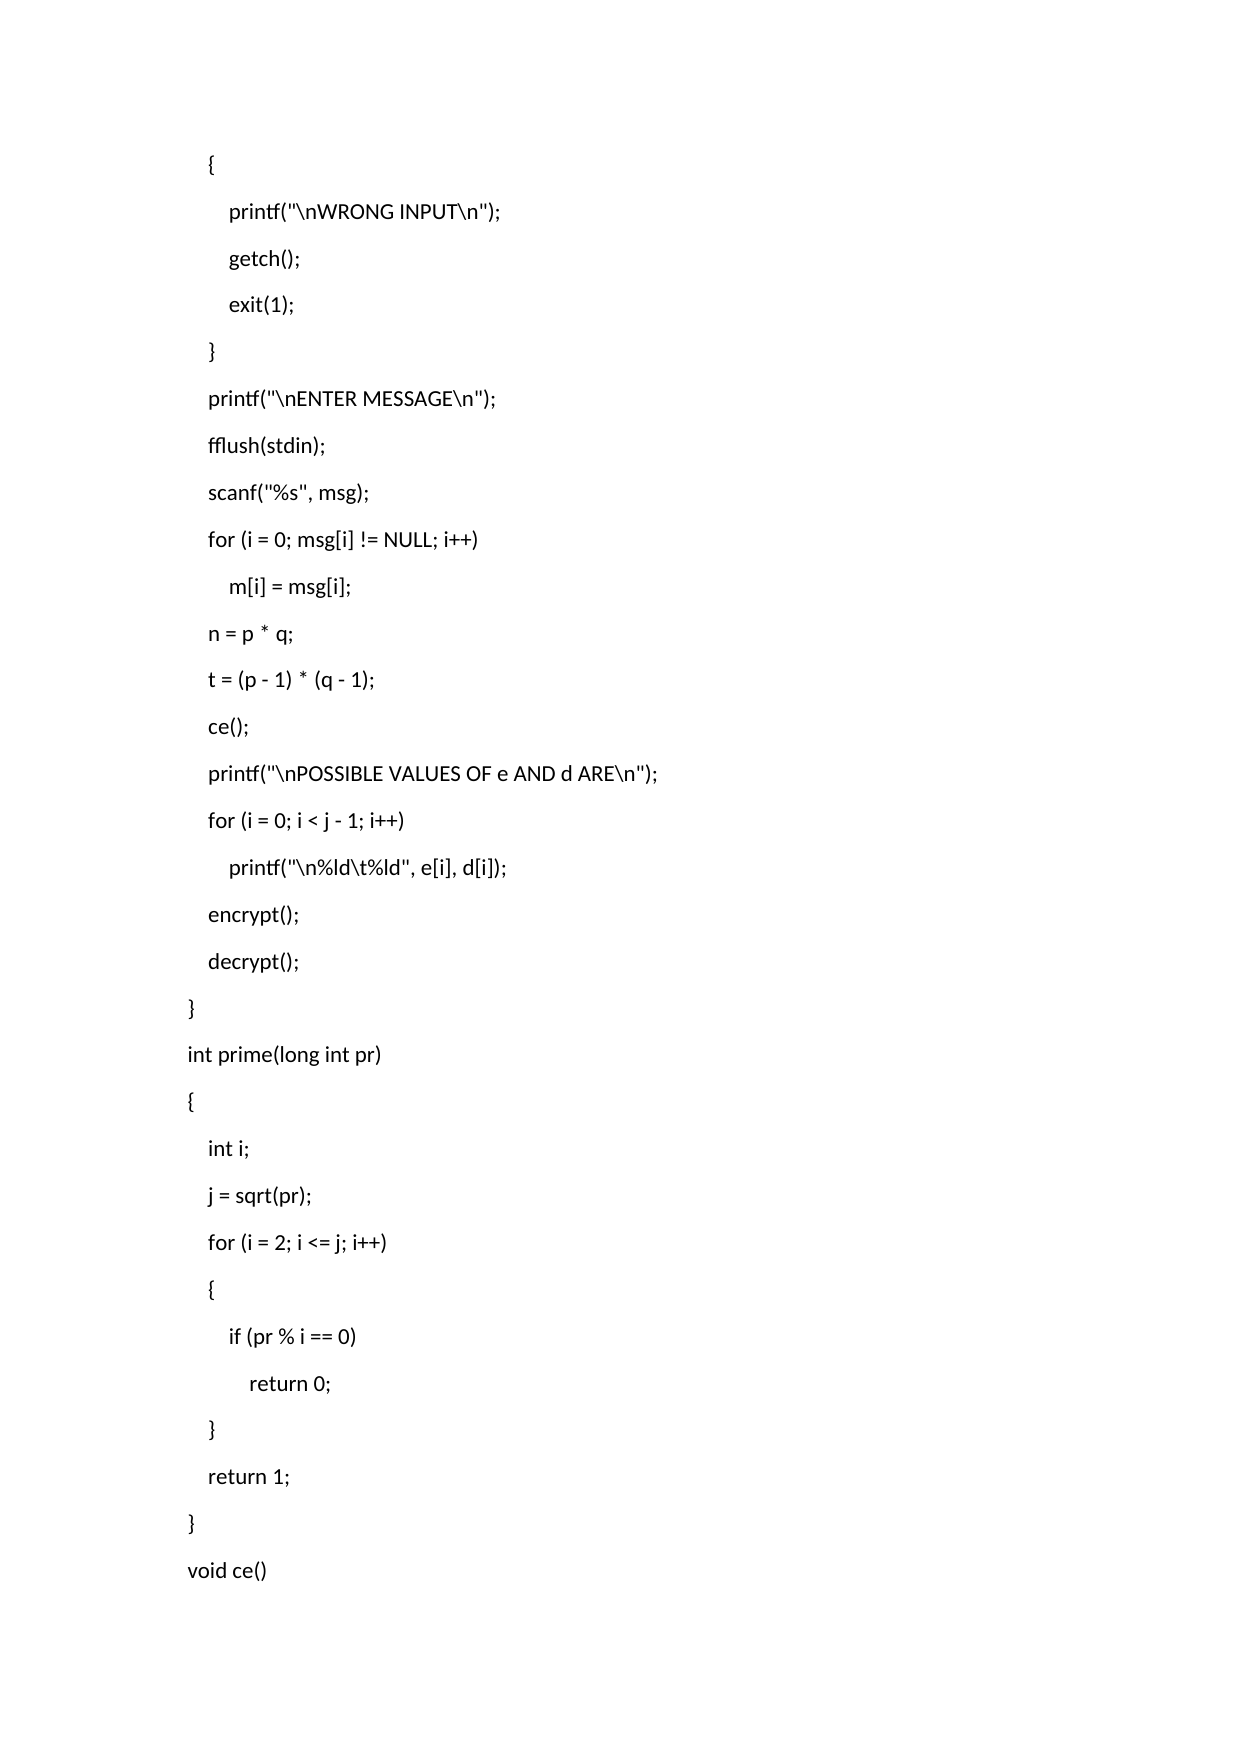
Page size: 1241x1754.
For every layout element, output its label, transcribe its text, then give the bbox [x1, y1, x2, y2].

text return 0; [187, 1369, 1090, 1397]
text printf("\n%ld\t%ld", e[i], d[i]); [187, 853, 1090, 881]
text printf("\nPOSSIBLE VALUES OF e AND d ARE\n"); [187, 759, 1090, 787]
text fflush(stdin); [187, 431, 1090, 459]
text } [187, 1416, 1090, 1444]
text } [187, 994, 1090, 1022]
text scanf("%s", msg); [187, 478, 1090, 506]
text if (pr % i == 0) [187, 1322, 1090, 1350]
text printf("\nWRONG INPUT\n"); [187, 197, 1090, 225]
text { [187, 1087, 1090, 1116]
text for (i = 0; msg[i] != NULL; i++) [187, 525, 1090, 553]
text { [187, 150, 1090, 178]
text t = (p - 1) * (q - 1); [187, 666, 1090, 694]
text } [187, 337, 1090, 366]
text m[i] = msg[i]; [187, 572, 1090, 600]
text ce(); [187, 712, 1090, 741]
text printf("\nENTER MESSAGE\n"); [187, 384, 1090, 412]
text int prime(long int pr) [187, 1041, 1090, 1069]
text { [187, 1275, 1090, 1303]
text decrypt(); [187, 947, 1090, 975]
text getch(); [187, 244, 1090, 272]
text exit(1); [187, 291, 1090, 319]
text int i; [187, 1134, 1090, 1162]
text } [187, 1509, 1090, 1537]
text return 1; [187, 1462, 1090, 1491]
text for (i = 0; i < j - 1; i++) [187, 806, 1090, 834]
text j = sqrt(pr); [187, 1181, 1090, 1209]
text for (i = 2; i <= j; i++) [187, 1228, 1090, 1256]
text n = p * q; [187, 619, 1090, 647]
text encrypt(); [187, 900, 1090, 928]
text void ce() [187, 1556, 1090, 1584]
